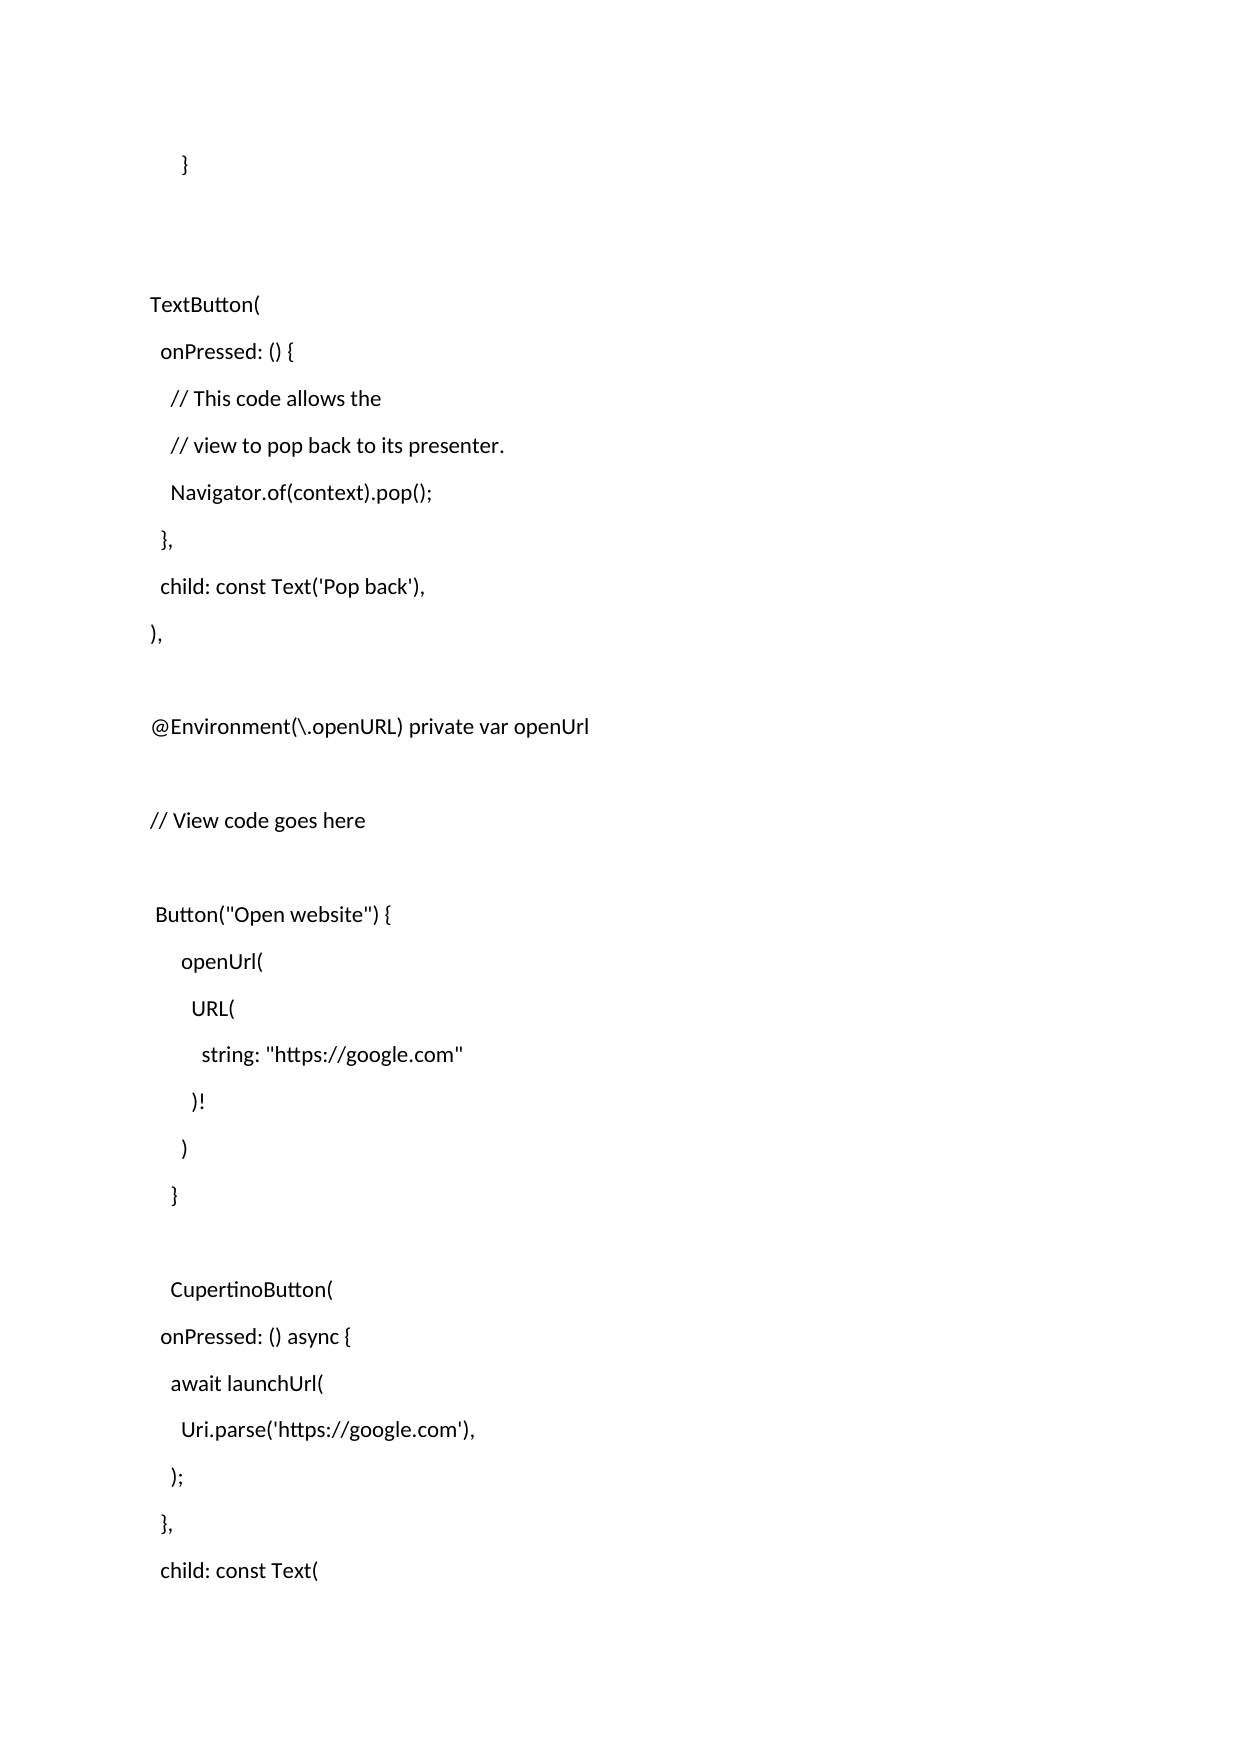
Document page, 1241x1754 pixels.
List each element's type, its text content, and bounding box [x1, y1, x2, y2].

text } [150, 1181, 1090, 1209]
text Uri.parse('https://google.com'), [150, 1416, 1090, 1444]
text } [150, 150, 1090, 178]
text onPressed: () async { [150, 1322, 1090, 1350]
text ), [150, 619, 1090, 647]
text child: const Text( [150, 1556, 1090, 1584]
text onPressed: () { [150, 337, 1090, 366]
text openUrl( [150, 947, 1090, 975]
text child: const Text('Pop back'), [150, 572, 1090, 600]
text @Environment(\.openURL) private var openUrl [150, 712, 1090, 741]
text }, [150, 525, 1090, 553]
text CupertinoButton( [150, 1275, 1090, 1303]
text ) [150, 1134, 1090, 1162]
text }, [150, 1509, 1090, 1537]
text string: "https://google.com" [150, 1041, 1090, 1069]
text TextButton( [150, 291, 1090, 319]
text // This code allows the [150, 384, 1090, 412]
text )! [150, 1087, 1090, 1116]
text ); [150, 1462, 1090, 1491]
text // view to pop back to its presenter. [150, 431, 1090, 459]
text Navigator.of(context).pop(); [150, 478, 1090, 506]
text URL( [150, 994, 1090, 1022]
text await launchUrl( [150, 1369, 1090, 1397]
text // View code goes here [150, 806, 1090, 834]
text Button("Open website") { [150, 900, 1090, 928]
